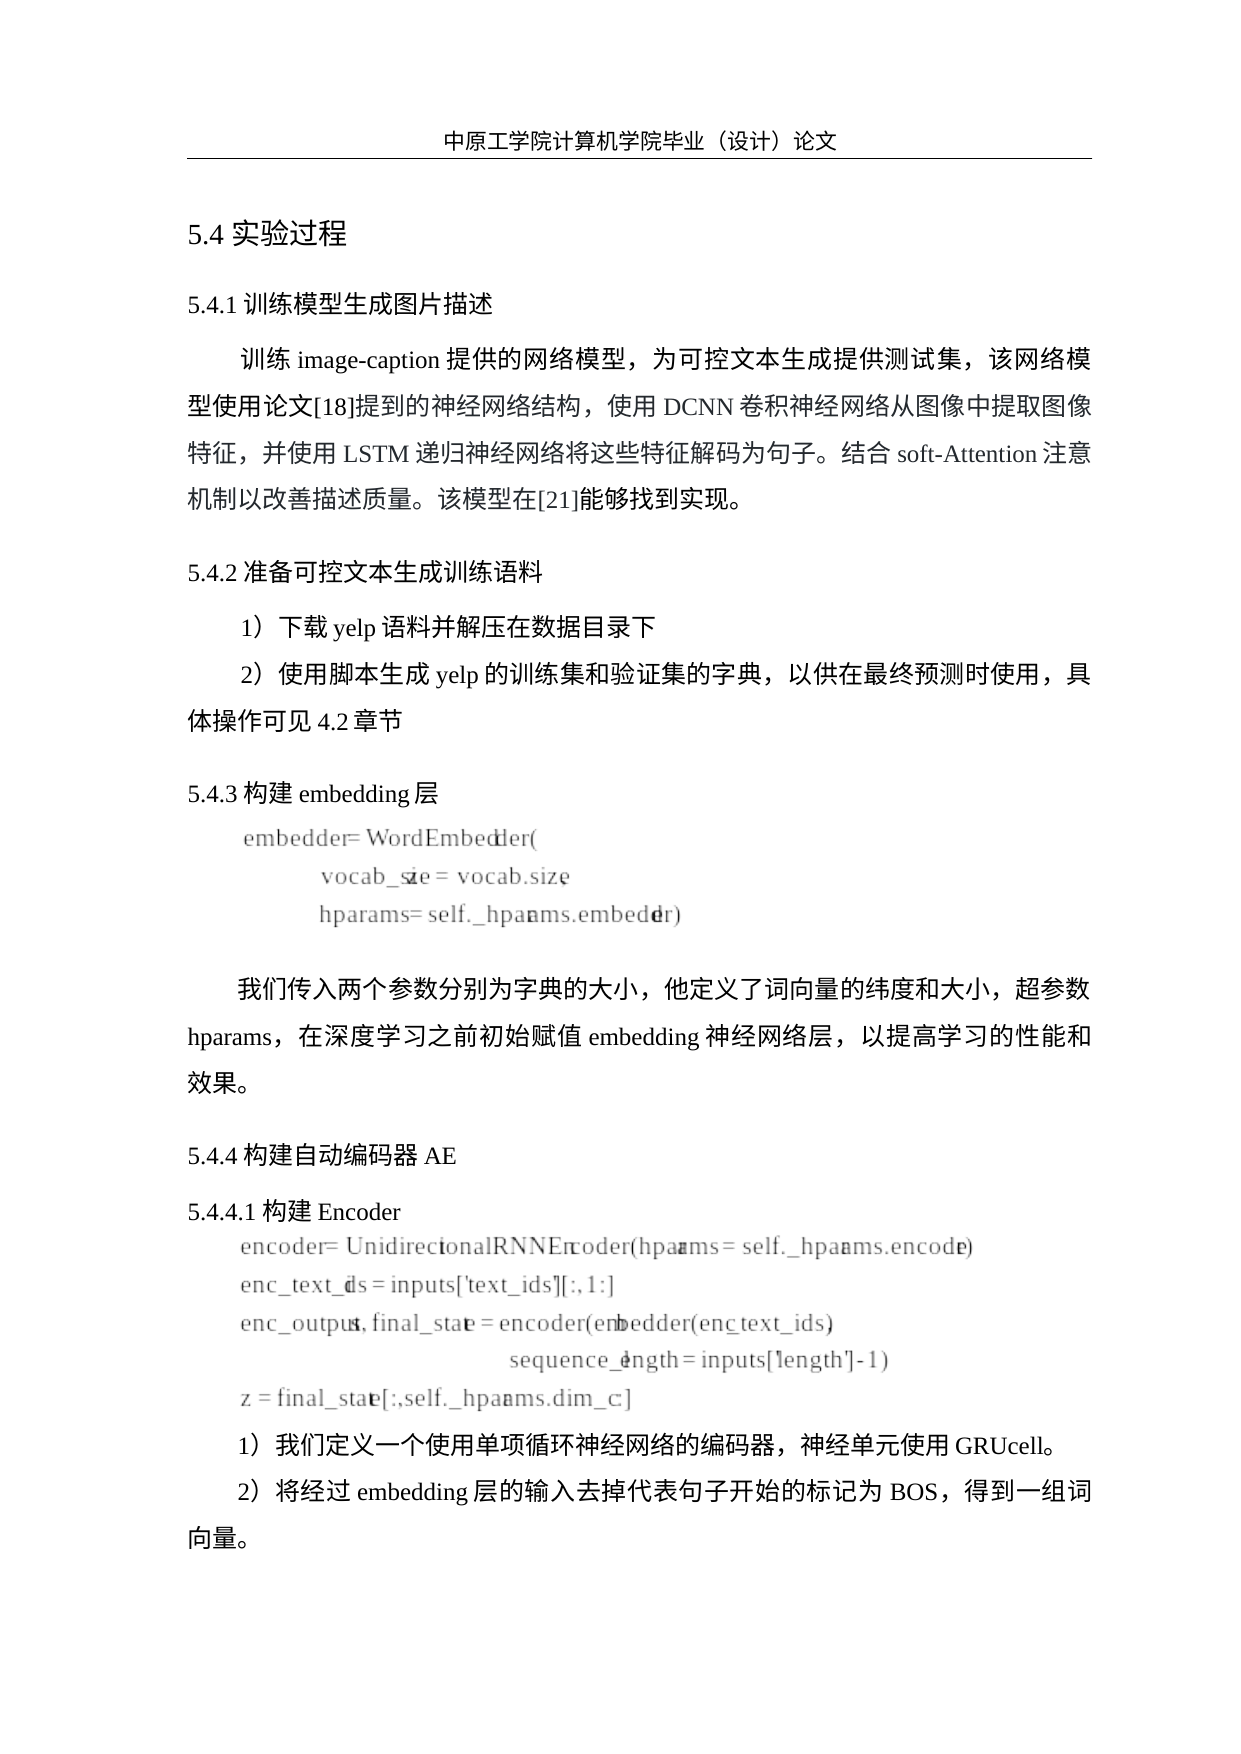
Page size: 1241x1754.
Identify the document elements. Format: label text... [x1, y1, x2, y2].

subtitle 5.4.1 训练模型生成图片描述 [187, 278, 1092, 322]
subtitle 5.4.4 构建自动编码器AE [187, 1130, 1092, 1173]
list 我们定义一个使用单项循环神经网络的编码器，神经单元使用GRUcell。 [187, 1420, 1092, 1467]
text 我们传入两个参数分别为字典的大小，他定义了词向量的纬度和大小，超参数hparams，在深度学习之前初始赋值embedding神经网络层，以提高学习的性能和效果。 [187, 964, 1092, 1105]
text 5.4.4.1 构建Encoder [187, 1186, 1092, 1233]
subtitle 5.4.2 准备可控文本生成训练语料 [187, 546, 1092, 590]
text 1）下载yelp语料并解压在数据目录下 [187, 603, 1092, 649]
list 将经过embedding层的输入去掉代表句子开始的标记为BOS，得到一组词向量。 [187, 1467, 1092, 1560]
text 训练image-caption提供的网络模型，为可控文本生成提供测试集，该网络模型使用论文[18]提到的神经网络结构，使用DCNN卷积神经网络从图像中提取图像特征，并使用LSTM递归神经网络将这些特征解码为句子。结合soft-Attention注意机制以改善描述质量。该模型在[21]能够找到实现。 [187, 334, 1092, 521]
subtitle 5.4.3 构建embedding层 [187, 768, 1092, 812]
subtitle 5.4 实验过程 [187, 209, 1092, 253]
text 2）使用脚本生成yelp的训练集和验证集的字典，以供在最终预测时使用，具体操作可见4.2章节 [187, 649, 1092, 743]
